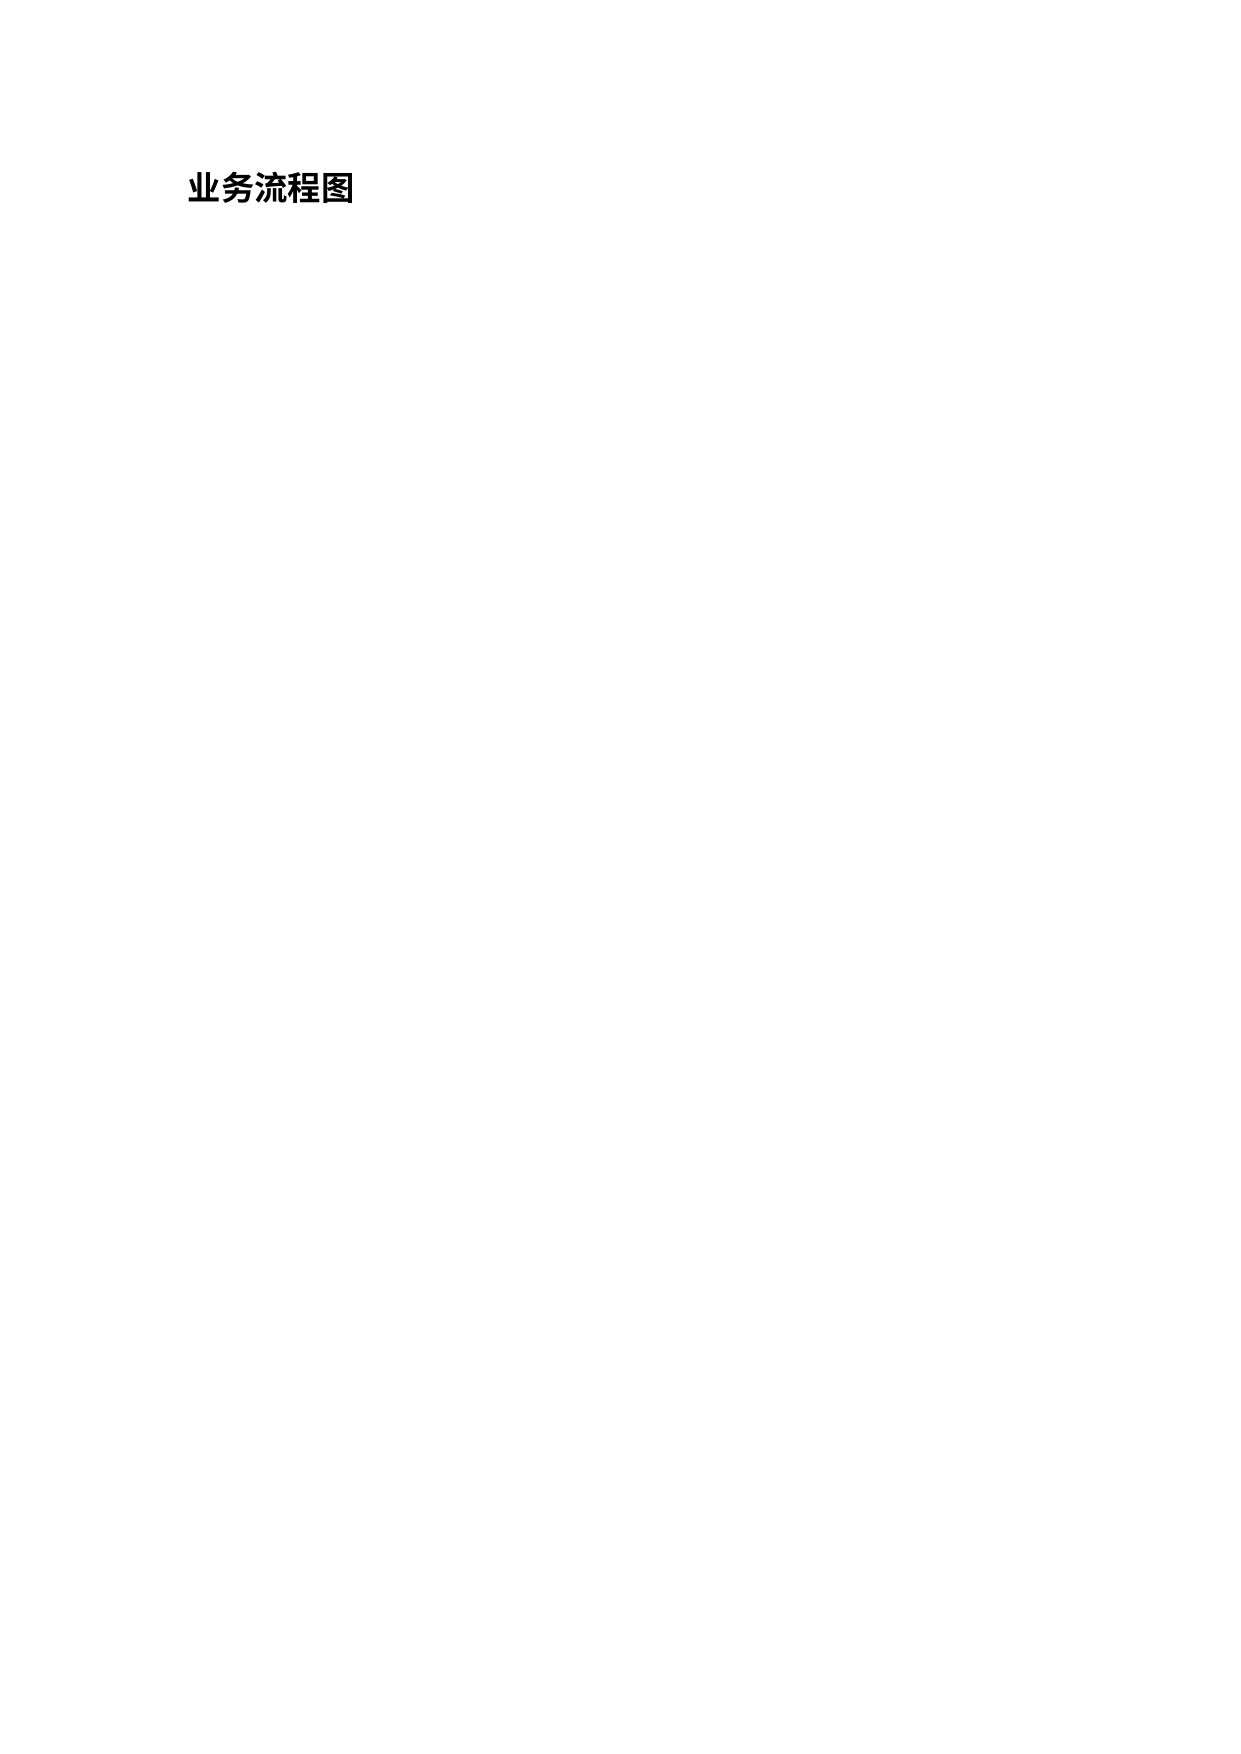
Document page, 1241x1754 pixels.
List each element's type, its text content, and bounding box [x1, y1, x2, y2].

subtitle 业务流程图 [187, 162, 1053, 210]
